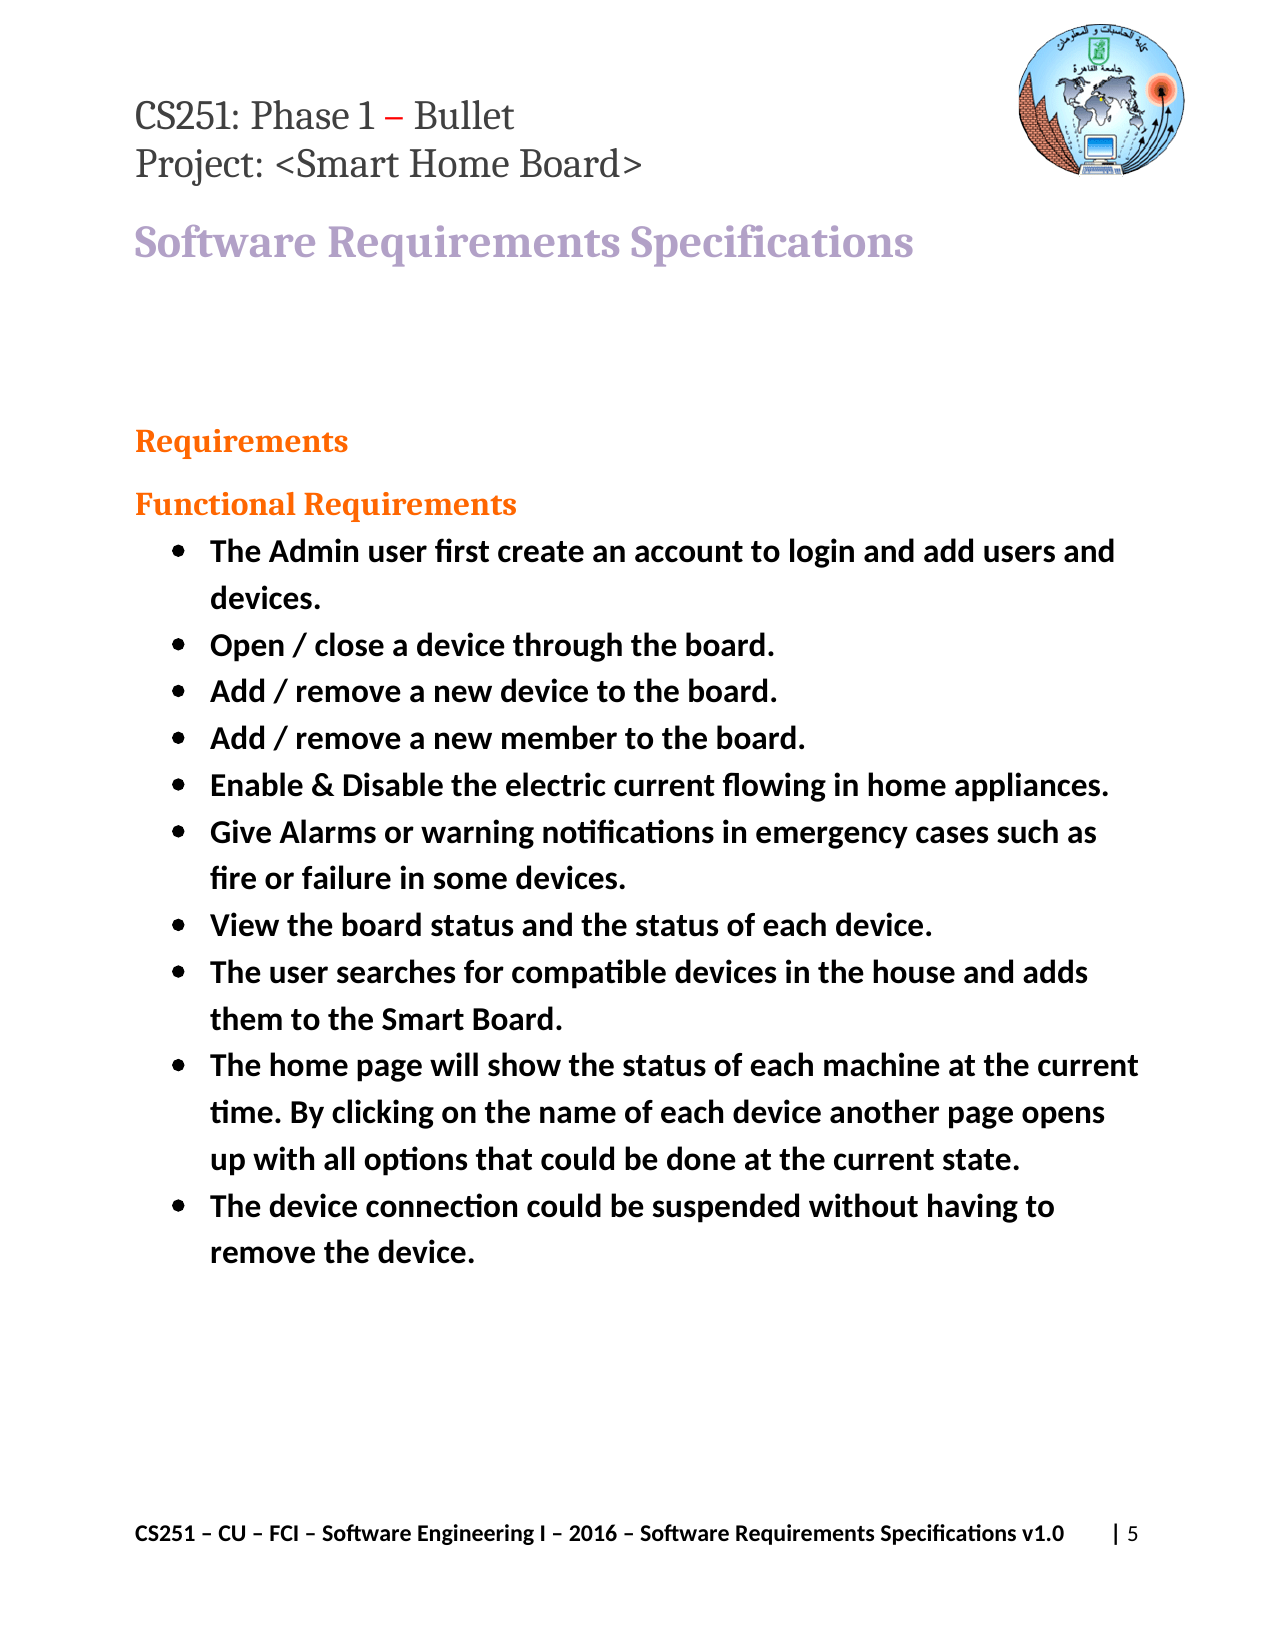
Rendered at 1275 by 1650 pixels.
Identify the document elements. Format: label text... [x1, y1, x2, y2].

picture [1018, 24, 1186, 180]
list The device connection could be suspended without having to remove the device. [172, 1185, 1140, 1272]
subtitle Requirements [135, 422, 1140, 460]
list Add / remove a new member to the board. [172, 717, 1140, 758]
list The Admin user first create an account to login and add users and devices. [172, 530, 1140, 617]
list Give Alarms or warning notifications in emergency cases such as fire or failure in some devices. [172, 811, 1140, 898]
list The home page will show the status of each machine at the current time. By clicking on the name of each device another page opens up with all options that could be done at the current state. [172, 1044, 1140, 1179]
list Add / remove a new device to the board. [172, 670, 1140, 711]
list The user searches for compatible devices in the house and adds them to the Smart Board. [172, 951, 1140, 1038]
list Enable & Disable the electric current flowing in home appliances. [172, 764, 1140, 804]
list Open / close a device through the board. [172, 623, 1140, 664]
list View the board status and the status of each device. [172, 904, 1140, 945]
subtitle Functional Requirements [135, 485, 1140, 524]
